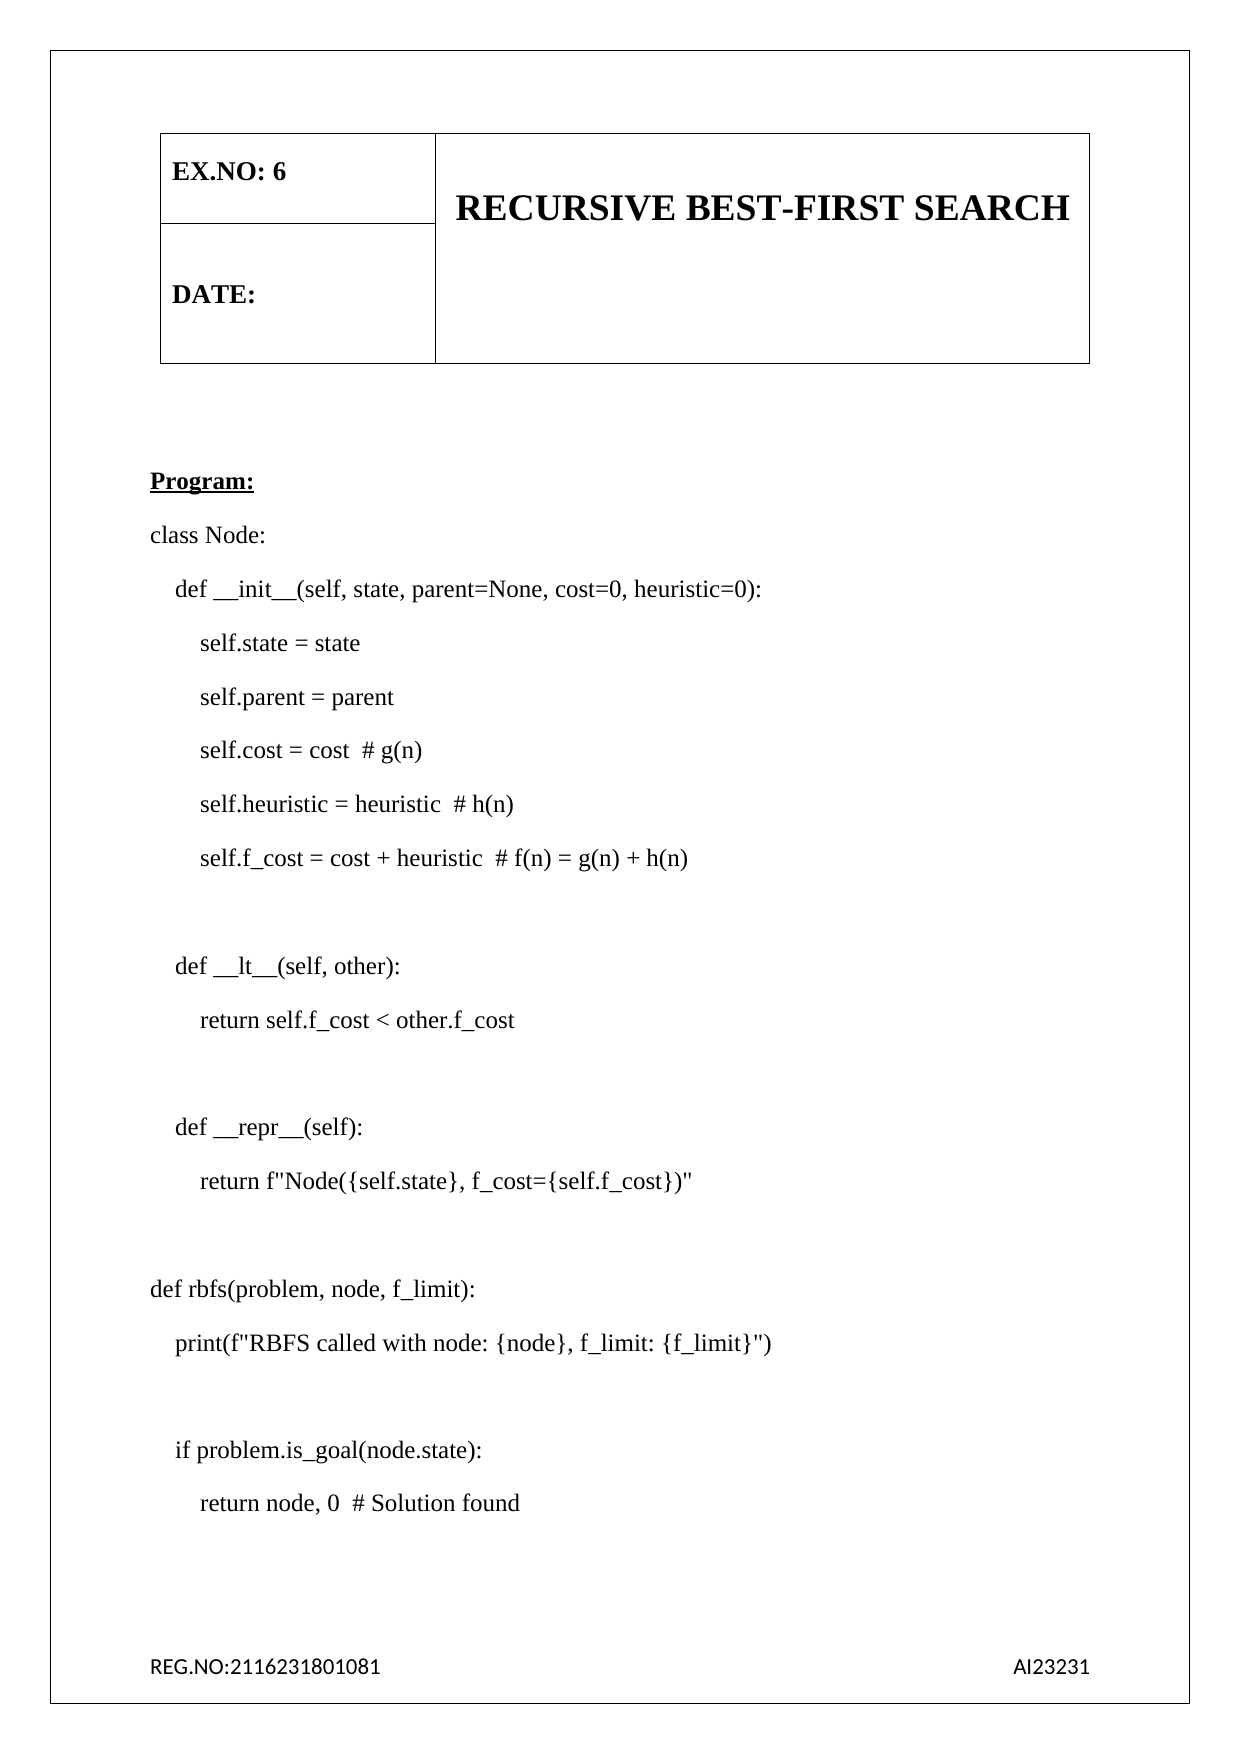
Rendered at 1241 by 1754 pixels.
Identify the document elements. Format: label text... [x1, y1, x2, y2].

text return f"Node({self.state}, f_cost={self.f_cost})" [150, 1166, 1090, 1195]
text self.cost = cost # g(n) [150, 735, 1090, 764]
text def rbfs(problem, node, f_limit): [150, 1274, 1090, 1303]
text print(f"RBFS called with node: {node}, f_limit: {f_limit}") [150, 1328, 1090, 1357]
text return self.f_cost < other.f_cost [150, 1005, 1090, 1033]
table_header EX.NO: 6 [161, 134, 435, 223]
text def __init__(self, state, parent=None, cost=0, heuristic=0): [150, 574, 1090, 603]
table_cell DATE: [161, 224, 435, 363]
text self.state = state [150, 628, 1090, 656]
text class Node: [150, 520, 1090, 549]
text if problem.is_goal(node.state): [150, 1435, 1090, 1463]
text Program: [150, 466, 1090, 495]
table_header RECURSIVE BEST-FIRST SEARCH [436, 134, 1089, 363]
text self.f_cost = cost + heuristic # f(n) = g(n) + h(n) [150, 843, 1090, 872]
text self.parent = parent [150, 682, 1090, 710]
text self.heuristic = heuristic # h(n) [150, 789, 1090, 818]
text def __repr__(self): [150, 1112, 1090, 1141]
text return node, 0 # Solution found [150, 1488, 1090, 1517]
text def __lt__(self, other): [150, 951, 1090, 979]
